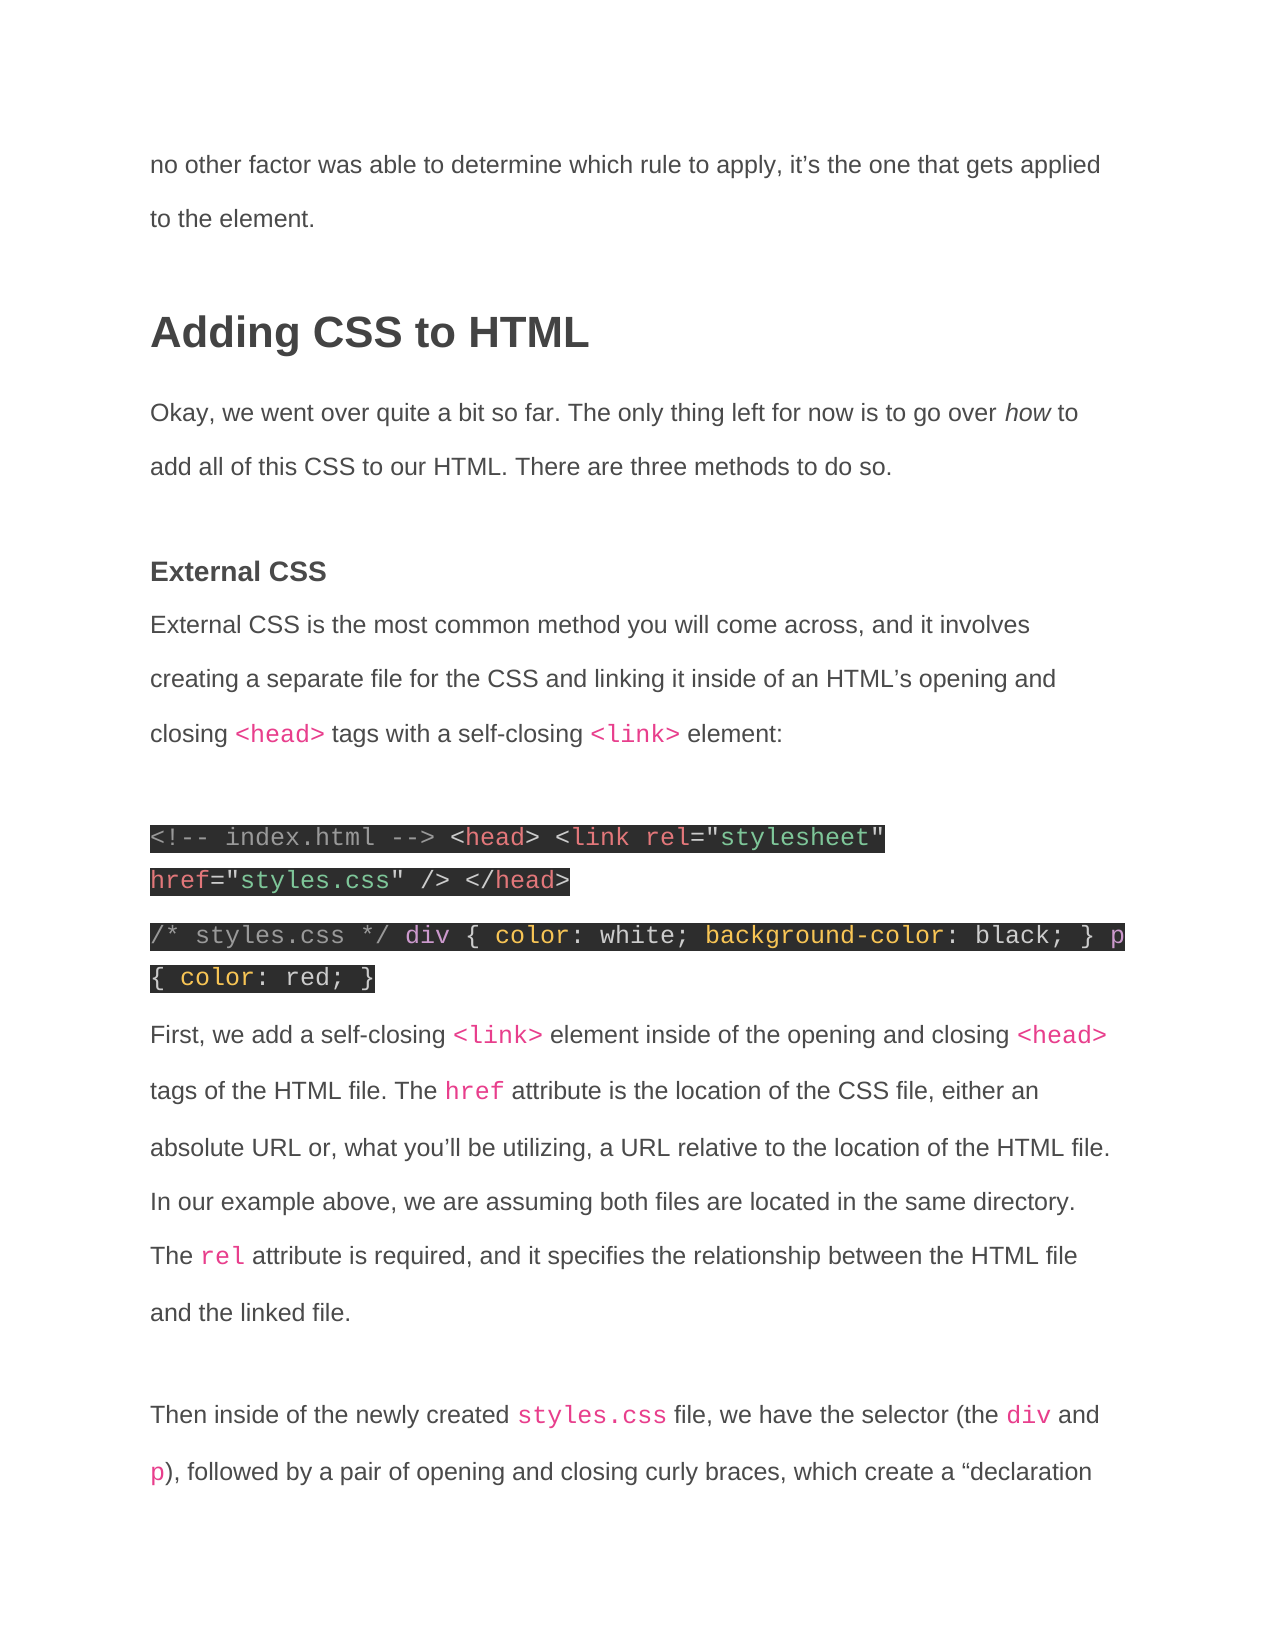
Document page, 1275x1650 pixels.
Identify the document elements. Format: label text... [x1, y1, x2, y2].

subtitle Adding CSS to HTML [150, 306, 1125, 357]
text Okay, we went over quite a bit so far. The only thing left for now is to go over how to add all of this CSS to our HTML. There are three methods to do so. [150, 398, 1125, 481]
subtitle External CSS [150, 554, 1125, 587]
text <!-- index.html --> <head> <link rel="stylesheet" href="styles.css" /> </head> [150, 825, 1125, 896]
text /* styles.css */ div { color: white; background-color: black; } p { color: red; } [150, 951, 1125, 993]
text First, we add a self-closing <link> element inside of the opening and closing <head> tags of the HTML file. The href attribute is the location of the CSS file, either an absolute URL or, what you’ll be utilizing, a URL relative to the location of the HTML file. In our example above, we are assuming both files are located in the same directory. The rel attribute is required, and it specifies the relationship between the HTML file and the linked file. [150, 1020, 1125, 1327]
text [150, 1400, 1125, 1487]
text External CSS is the most common method you will come across, and it involves creating a separate file for the CSS and linking it inside of an HTML’s opening and closing <head> tags with a self-closing <link> element: [150, 610, 1125, 749]
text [150, 150, 1125, 233]
